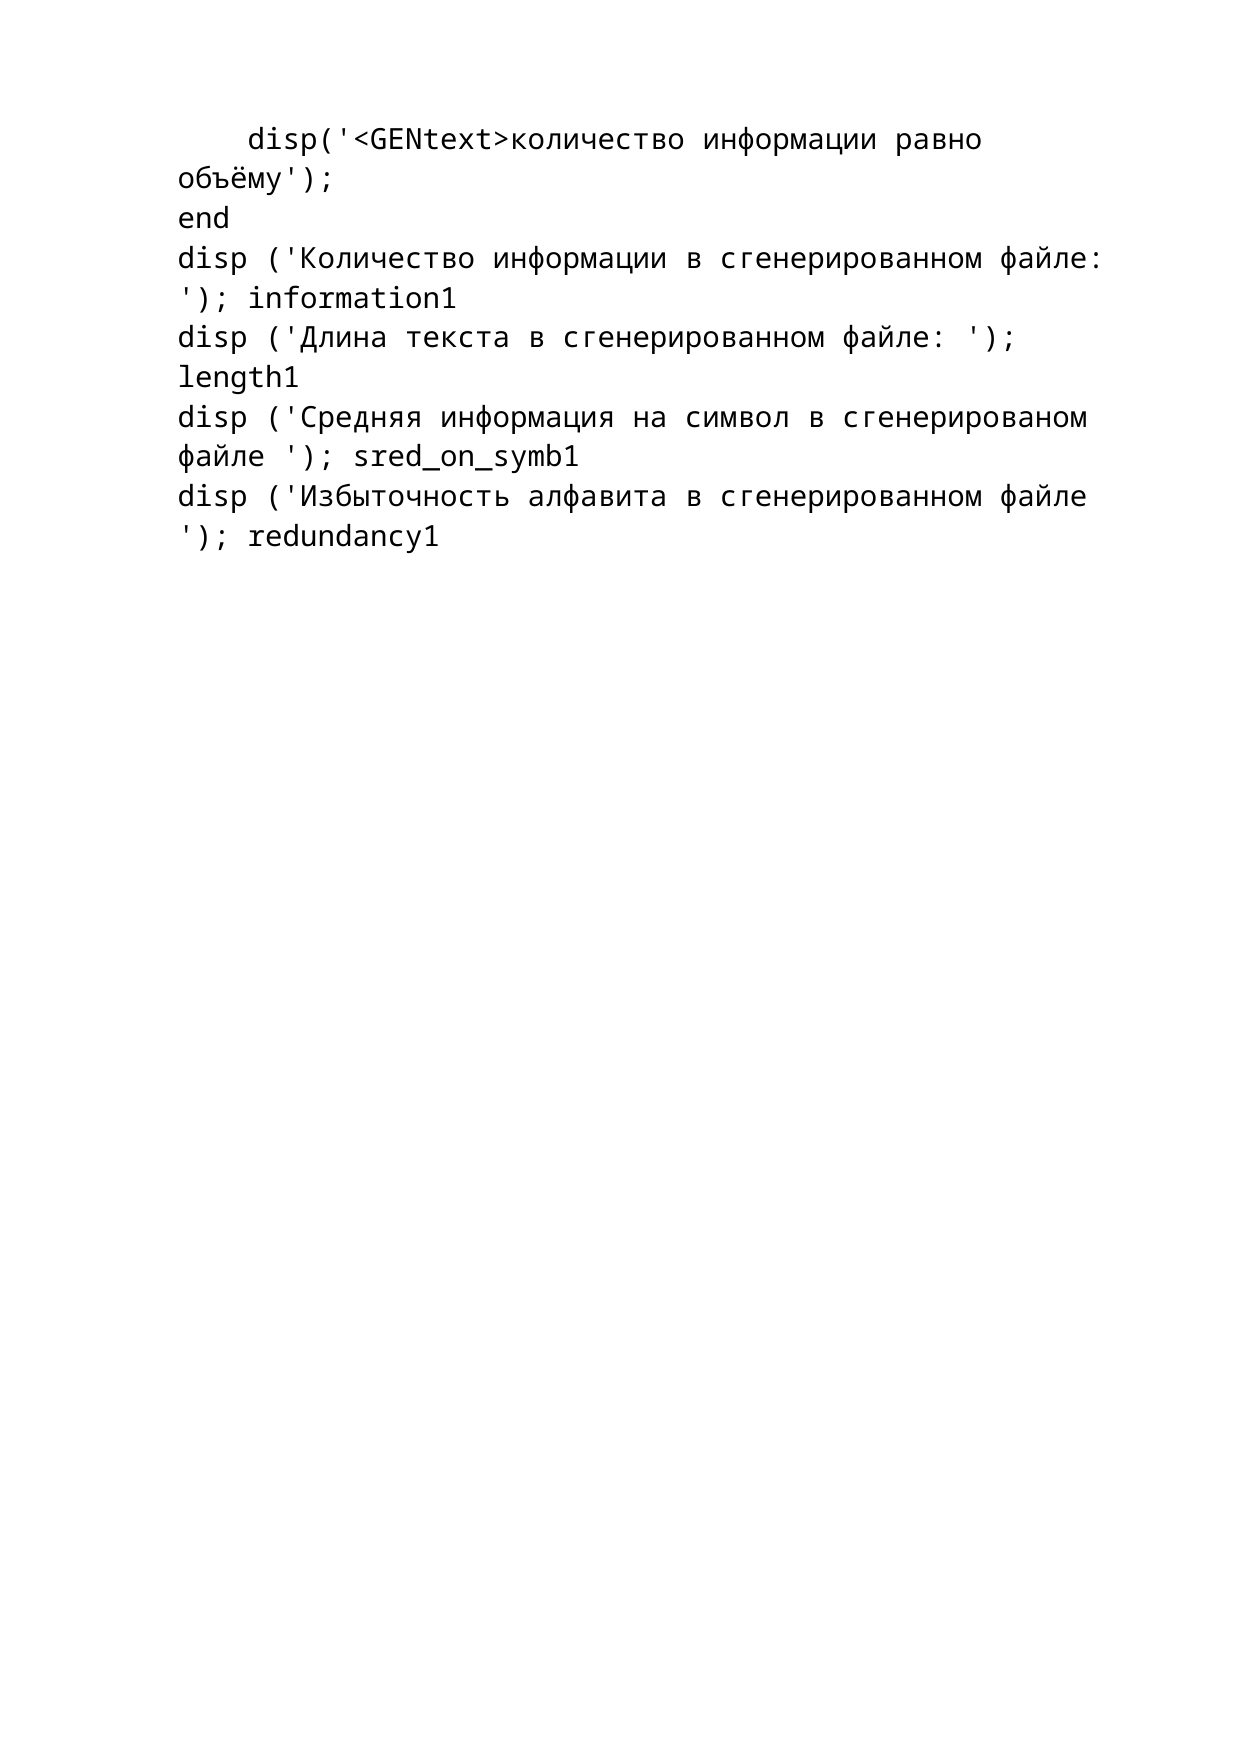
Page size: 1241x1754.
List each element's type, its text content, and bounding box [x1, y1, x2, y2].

text disp ('Длина текста в сгенерированном файле: '); length1 [177, 317, 1152, 396]
text disp ('Средняя информация на символ в сгенерированом файле '); sred_on_symb1 [177, 396, 1152, 475]
text disp ('Избыточность алфавита в сгенерированном файле '); redundancy1 Результаты работы программы: [177, 475, 1152, 555]
text disp('<GENtext>количество информации равно объёму'); [177, 118, 1152, 197]
text disp ('Количество информации в сгенерированном файле: '); information1 [177, 237, 1152, 317]
text end [177, 197, 1152, 237]
